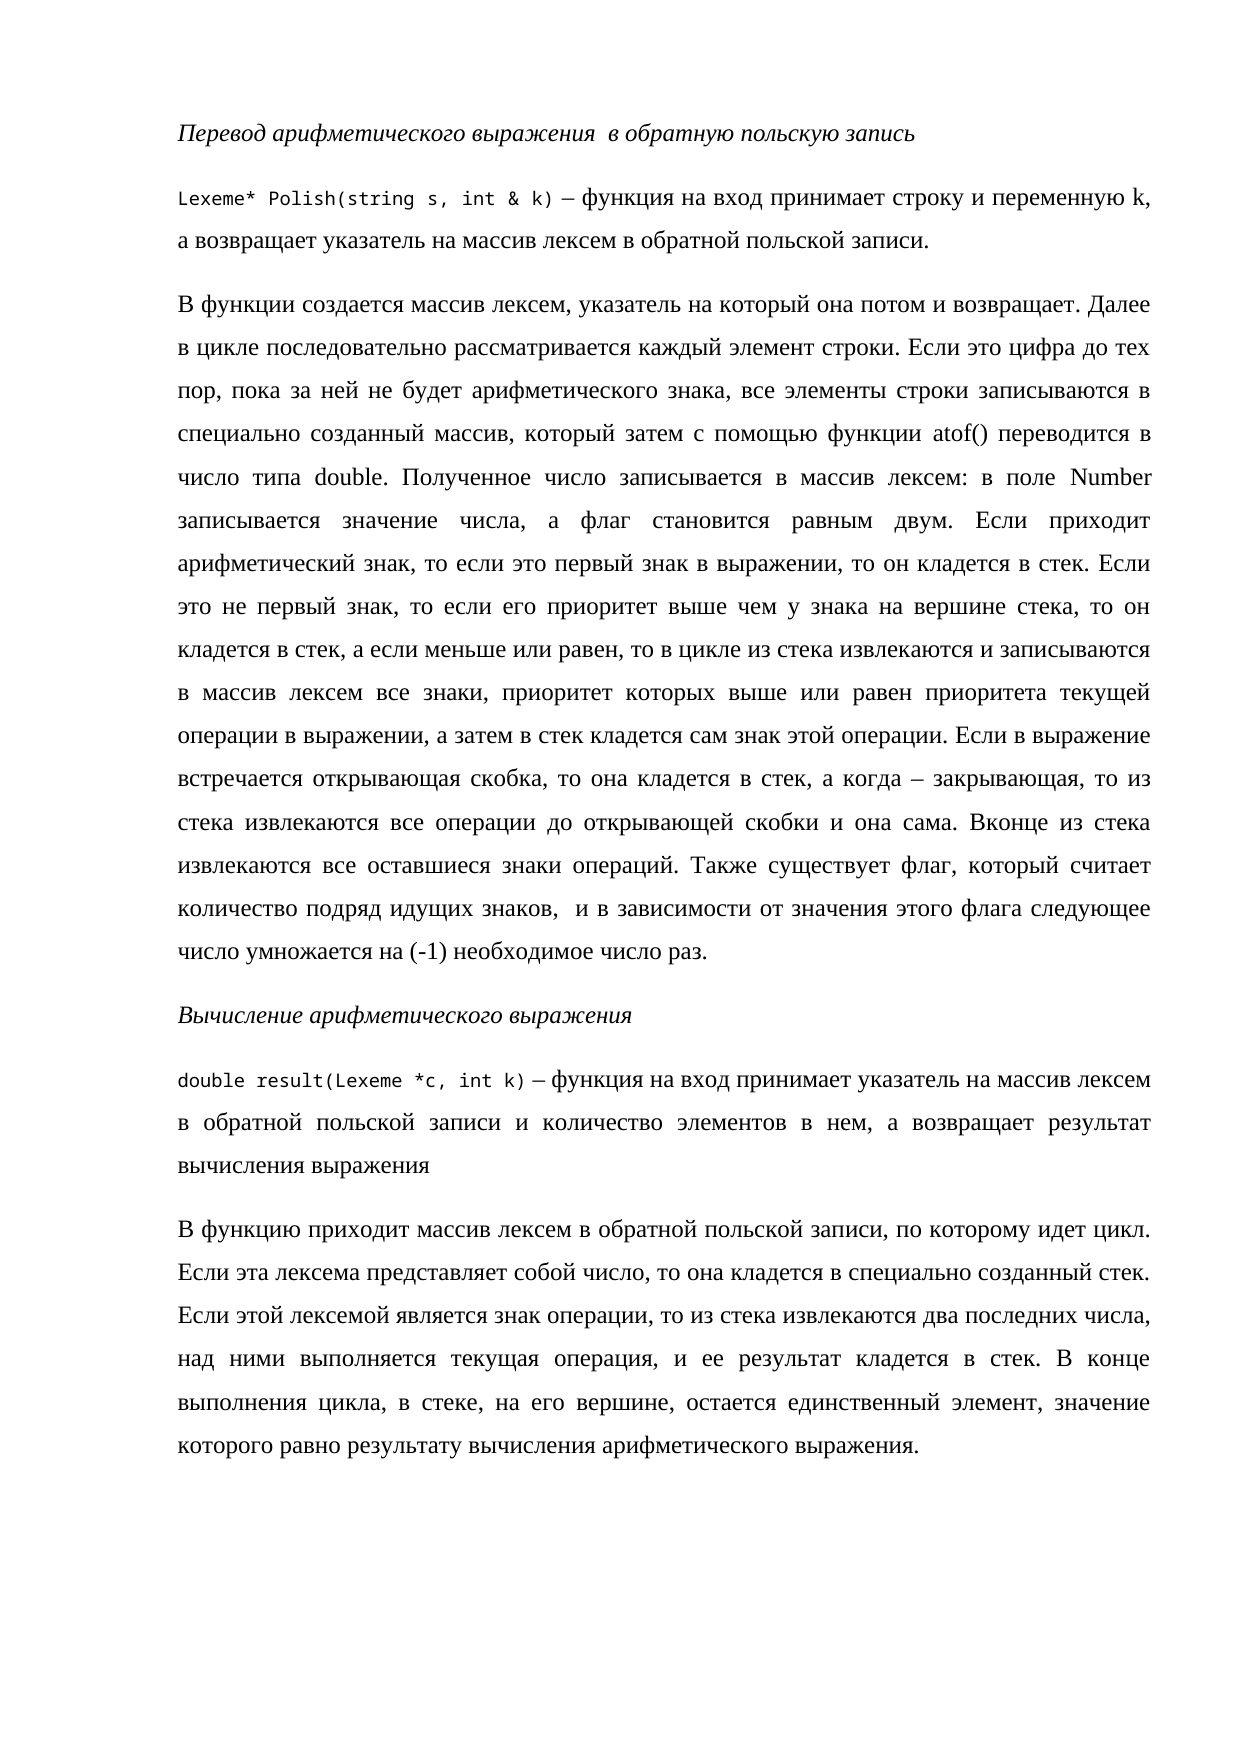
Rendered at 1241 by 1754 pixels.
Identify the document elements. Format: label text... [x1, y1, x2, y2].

text double result(Lexeme *c, int k) – функция на вход принимает указатель на массив лексем в обратной польской записи и количество элементов в нем, а возвращает результат вычисления выражения [177, 1064, 1152, 1179]
text Вычисление арифметического выражения [177, 1000, 1152, 1029]
text Перевод арифметического выражения в обратную польскую запись [177, 118, 1152, 147]
text В функции создается массив лексем, указатель на который она потом и возвращает. Далее в цикле последовательно рассматривается каждый элемент строки. Если это цифра до тех пор, пока за ней не будет арифметического знака, все элементы строки записываются в специально созданный массив, который затем с помощью функции atof() переводится в число типа double. Полученное число записывается в массив лексем: в поле Number записывается значение числа, а флаг становится равным двум. Если приходит арифметический знак, то если это первый знак в выражении, то он кладется в стек. Если это не первый знак, то если его приоритет выше чем у знака на вершине стека, то он кладется в стек, а если меньше или равен, то в цикле из стека извлекаются и записываются в массив лексем все знаки, приоритет которых выше или равен приоритета текущей операции в выражении, а затем в стек кладется сам знак этой операции. Если в выражение встречается открывающая скобка, то она кладется в стек, а когда – закрывающая, то из стека извлекаются все операции до открывающей скобки и она сама. Вконце из стека извлекаются все оставшиеся знаки операций. Также существует флаг, который считает количество подряд идущих знаков, и в зависимости от значения этого флага следующее число умножается на (-1) необходимое число раз. [177, 289, 1152, 965]
text Lexeme* Polish(string s, int & k) – функция на вход принимает строку и переменную k, а возвращает указатель на массив лексем в обратной польской записи. [177, 182, 1152, 254]
text В функцию приходит массив лексем в обратной польской записи, по которому идет цикл. Если эта лексема представляет собой число, то она кладется в специально созданный стек. Если этой лексемой является знак операции, то из стека извлекаются два последних числа, над ними выполняется текущая операция, и ее результат кладется в стек. В конце выполнения цикла, в стеке, на его вершине, остается единственный элемент, значение которого равно результату вычисления арифметического выражения. [177, 1214, 1152, 1458]
